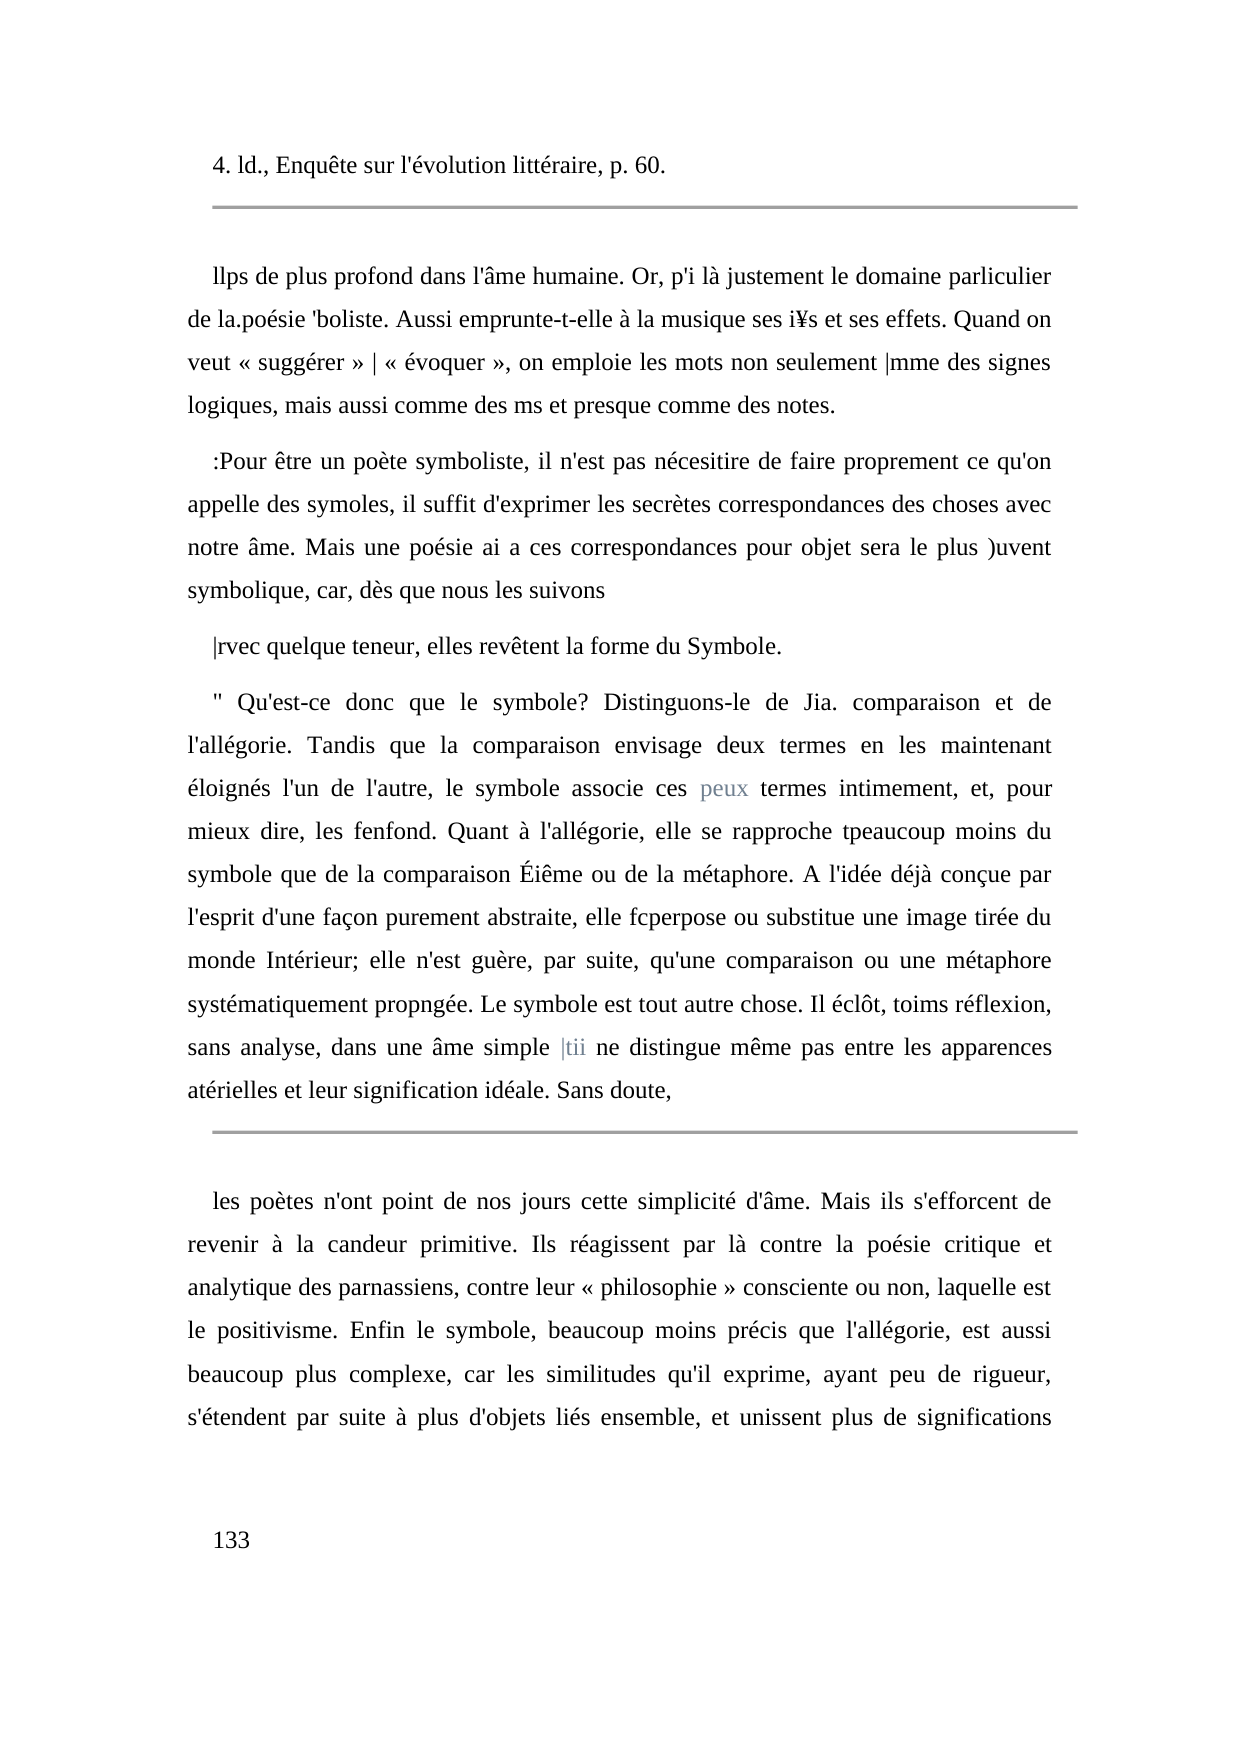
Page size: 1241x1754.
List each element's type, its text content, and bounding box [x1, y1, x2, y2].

text llps de plus profond dans l'âme humaine. Or, p'i là justement le domaine parliculier de la.poésie 'boliste. Aussi emprunte-t-elle à la musique ses i¥s et ses effets. Quand on veut « suggérer » | « évoquer », on emploie les mots non seulement |mme des signes logiques, mais aussi comme des ms et presque comme des notes. [187, 261, 1053, 419]
text 4. ld., Enquête sur l'évolution littéraire, p. 60. [187, 150, 1053, 179]
text :Pour être un poète symboliste, il n'est pas nécesitire de faire proprement ce qu'on appelle des symoles, il suffit d'exprimer les secrètes correspondances des choses avec notre âme. Mais une poésie ai a ces correspondances pour objet sera le plus )uvent symbolique, car, dès que nous les suivons [187, 446, 1053, 604]
text |rvec quelque teneur, elles revêtent la forme du Symbole. [187, 631, 1053, 660]
text " Qu'est-ce donc que le symbole? Distinguons-le de Jia. comparaison et de l'allégorie. Tandis que la comparaison envisage deux termes en les maintenant éloignés l'un de l'autre, le symbole associe ces peux termes intimement, et, pour mieux dire, les fenfond. Quant à l'allégorie, elle se rapproche tpeaucoup moins du symbole que de la comparaison Éiême ou de la métaphore. A l'idée déjà conçue par l'esprit d'une façon purement abstraite, elle fcperpose ou substitue une image tirée du monde Intérieur; elle n'est guère, par suite, qu'une comparaison ou une métaphore systématiquement propngée. Le symbole est tout autre chose. Il éclôt, toims réflexion, sans analyse, dans une âme simple |tii ne distingue même pas entre les apparences atérielles et leur signification idéale. Sans doute, [187, 687, 1053, 1104]
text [187, 1186, 1053, 1431]
